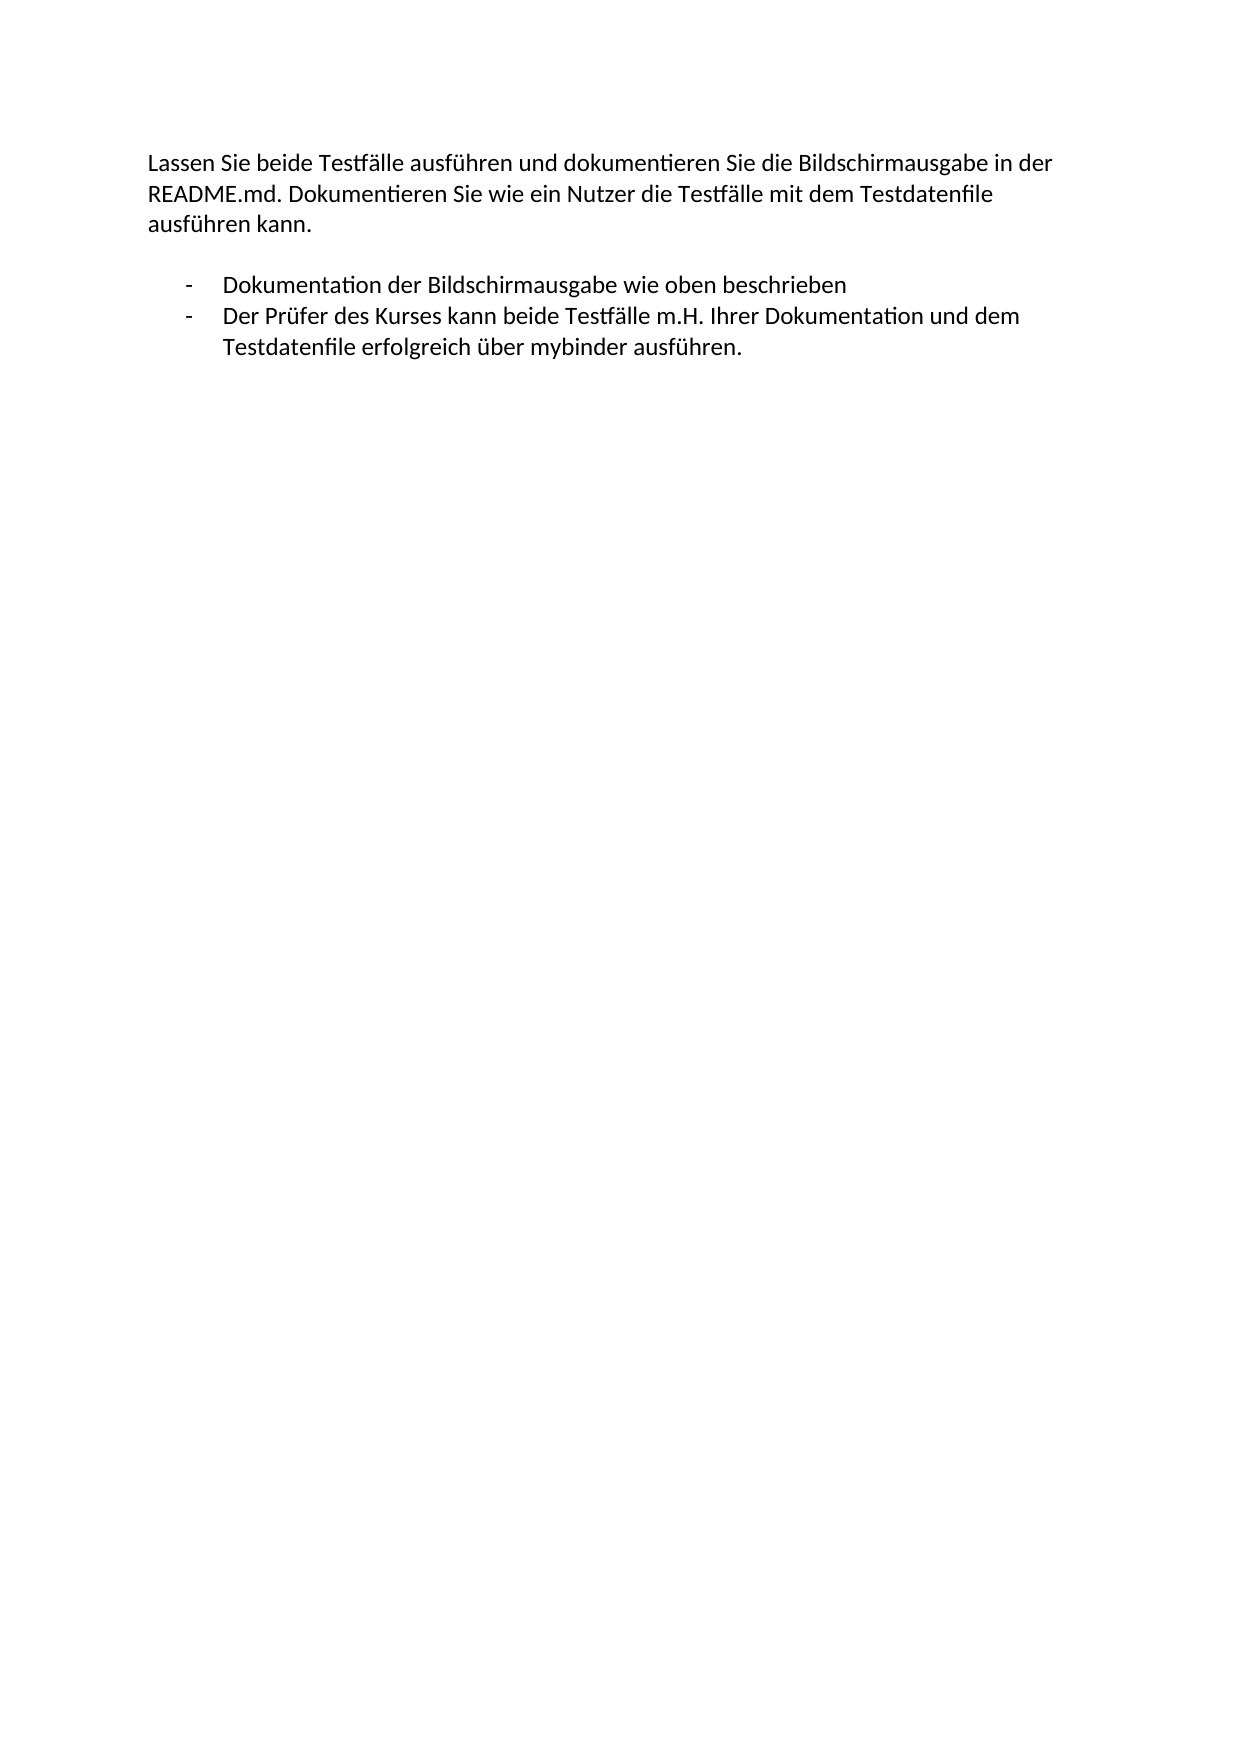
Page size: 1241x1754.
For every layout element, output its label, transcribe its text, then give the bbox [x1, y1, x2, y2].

list Dokumentation der Bildschirmausgabe wie oben beschrieben [185, 270, 1093, 300]
text Lassen Sie beide Testfälle ausführen und dokumentieren Sie die Bildschirmausgabe in der README.md. Dokumentieren Sie wie ein Nutzer die Testfälle mit dem Testdatenfile ausführen kann. [148, 148, 1093, 239]
list Der Prüfer des Kurses kann beide Testfälle m.H. Ihrer Dokumentation und dem Testdatenfile erfolgreich über mybinder ausführen. [185, 300, 1093, 361]
